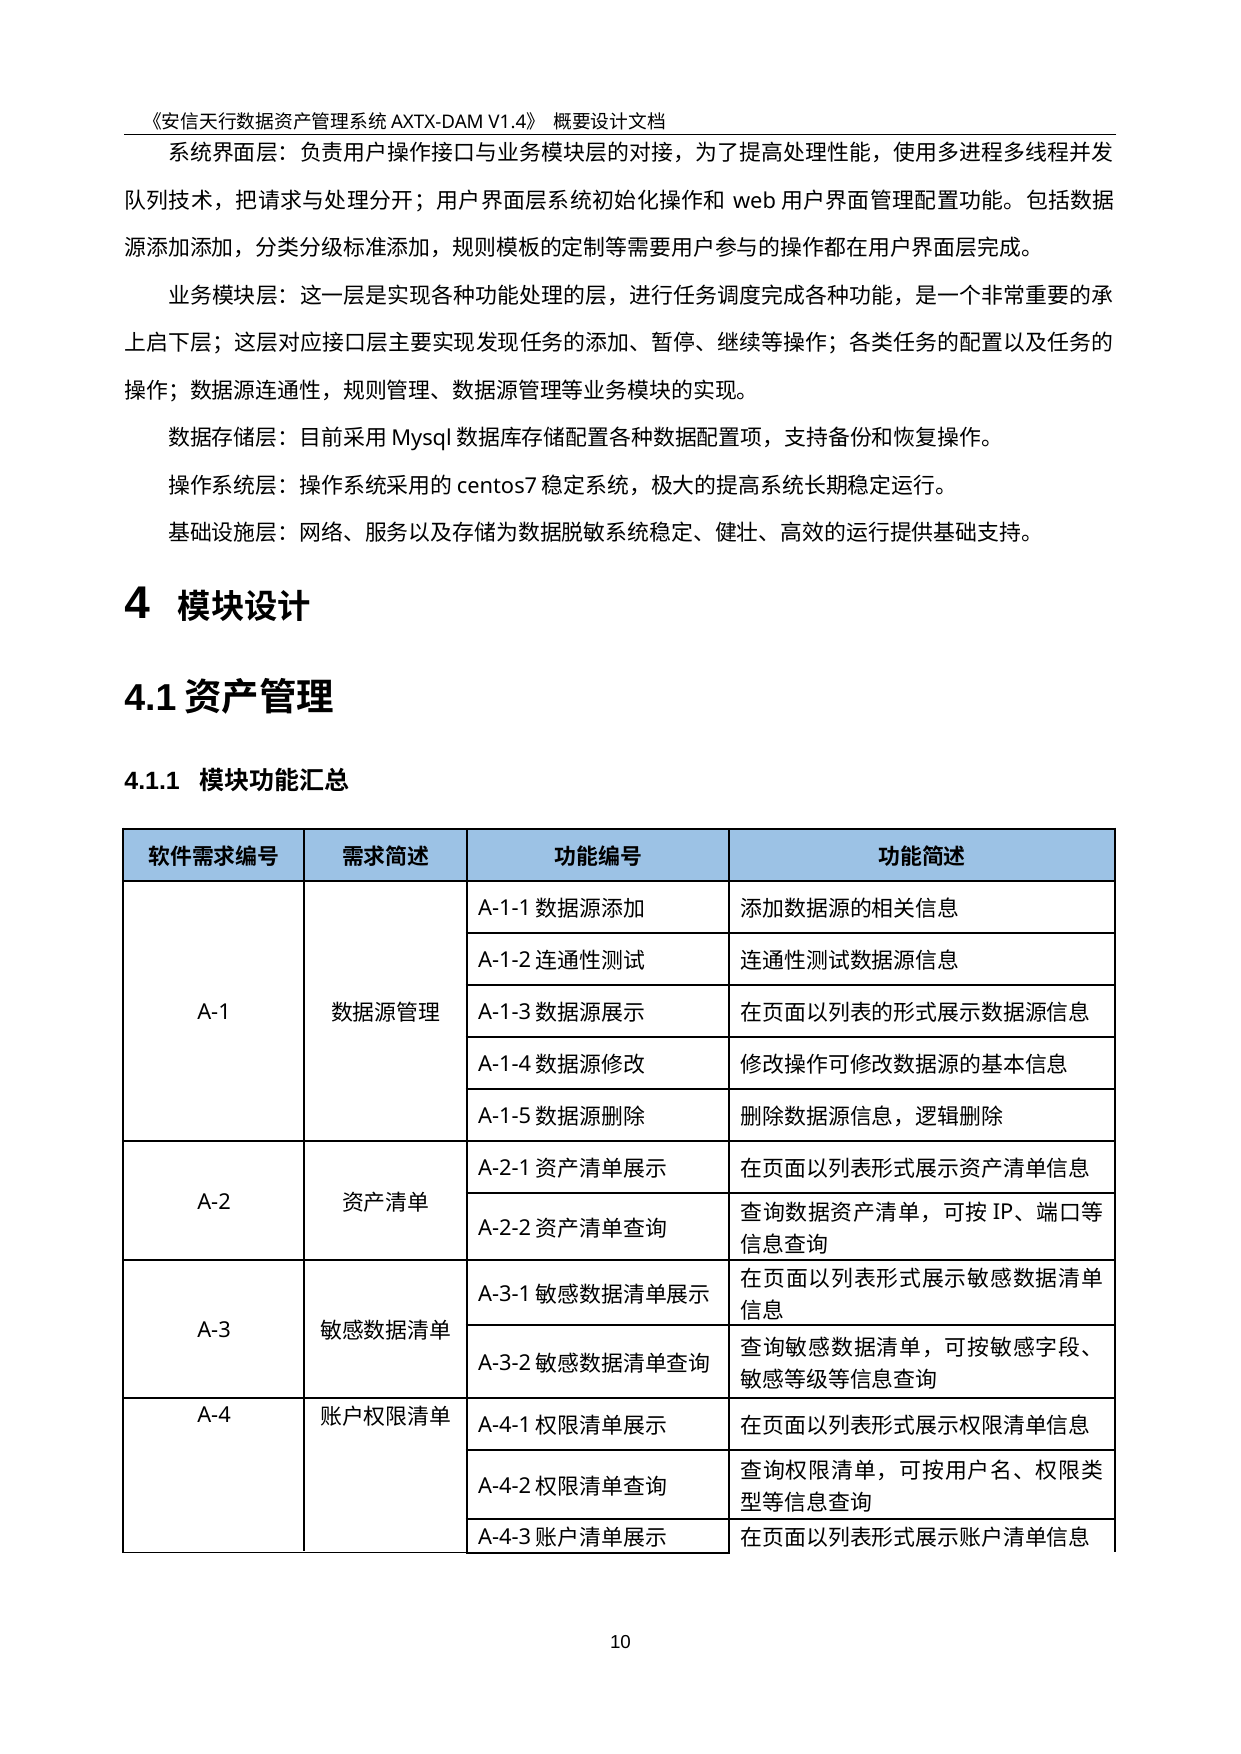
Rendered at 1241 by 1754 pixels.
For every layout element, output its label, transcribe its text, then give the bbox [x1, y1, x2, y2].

table_cell 删除数据源信息，逻辑删除 [730, 1090, 1114, 1140]
table_cell 数据源管理 [305, 882, 466, 1140]
text 基础设施层：网络、服务以及存储为数据脱敏系统稳定、健壮、高效的运行提供基础支持。 [124, 515, 1116, 547]
table_cell A-2 [124, 1142, 303, 1259]
table_cell A-2-1资产清单展示 [468, 1142, 728, 1192]
table_cell A-1-1数据源添加 [468, 882, 728, 932]
table_cell 资产清单 [305, 1142, 466, 1259]
text 业务模块层：这一层是实现各种功能处理的层，进行任务调度完成各种功能，是一个非常重要的承上启下层；这层对应接口层主要实现发现任务的添加、暂停、继续等操作；各类任务的配置以及任务的操作；数据源连通性，规则管理、数据源管理等业务模块的实现。 [124, 278, 1116, 404]
table_cell 修改操作可修改数据源的基本信息 [730, 1038, 1114, 1088]
table_cell A-4-2权限清单查询 [468, 1451, 728, 1518]
table_cell 在页面以列表形式展示权限清单信息 [730, 1399, 1114, 1449]
table_header 需求简述 [305, 830, 466, 880]
subtitle 模块设计 [124, 575, 1116, 628]
table_cell A-4-1权限清单展示 [468, 1399, 728, 1449]
text 系统界面层：负责用户操作接口与业务模块层的对接，为了提高处理性能，使用多进程多线程并发队列技术，把请求与处理分开；用户界面层系统初始化操作和web用户界面管理配置功能。包括数据源添加添加，分类分级标准添加，规则模板的定制等需要用户参与的操作都在用户界面层完成。 [124, 135, 1116, 262]
table_cell 查询敏感数据清单，可按敏感字段、敏感等级等信息查询 [730, 1326, 1114, 1397]
table_cell 敏感数据清单 [305, 1261, 466, 1397]
text 数据存储层：目前采用Mysql数据库存储配置各种数据配置项，支持备份和恢复操作。 [124, 420, 1116, 452]
table_cell 在页面以列表形式展示账户清单信息 [730, 1520, 1114, 1552]
text 操作系统层：操作系统采用的centos7稳定系统，极大的提高系统长期稳定运行。 [124, 468, 1116, 499]
table_cell A-1-5数据源删除 [468, 1090, 728, 1140]
subtitle 资产管理 [124, 667, 1116, 721]
table_cell 在页面以列表形式展示敏感数据清单信息 [730, 1261, 1114, 1324]
table_header 功能简述 [730, 830, 1114, 880]
table_cell A-1 [124, 882, 303, 1140]
table_cell A-4-3账户清单展示 [468, 1520, 728, 1552]
table_cell A-1-3数据源展示 [468, 986, 728, 1036]
table_cell 查询权限清单，可按用户名、权限类型等信息查询 [730, 1451, 1114, 1518]
table_cell 在页面以列表形式展示资产清单信息 [730, 1142, 1114, 1192]
table_cell 查询数据资产清单，可按IP、端口等信息查询 [730, 1194, 1114, 1259]
table_cell A-3 [124, 1261, 303, 1397]
table_cell A-1-4数据源修改 [468, 1038, 728, 1088]
table_cell A-3-1敏感数据清单展示 [468, 1261, 728, 1324]
table_cell 在页面以列表的形式展示数据源信息 [730, 986, 1114, 1036]
table_cell A-2-2资产清单查询 [468, 1194, 728, 1259]
table_cell A-4 [124, 1399, 304, 1552]
table_cell A-1-2连通性测试 [468, 934, 728, 984]
subtitle 模块功能汇总 [124, 761, 1116, 797]
table_header 功能编号 [468, 830, 728, 880]
table_cell 账户权限清单 [304, 1399, 466, 1552]
table_cell 连通性测试数据源信息 [730, 934, 1114, 984]
table_cell A-3-2敏感数据清单查询 [468, 1326, 728, 1397]
table_cell 添加数据源的相关信息 [730, 882, 1114, 932]
table_header 软件需求编号 [124, 830, 303, 880]
